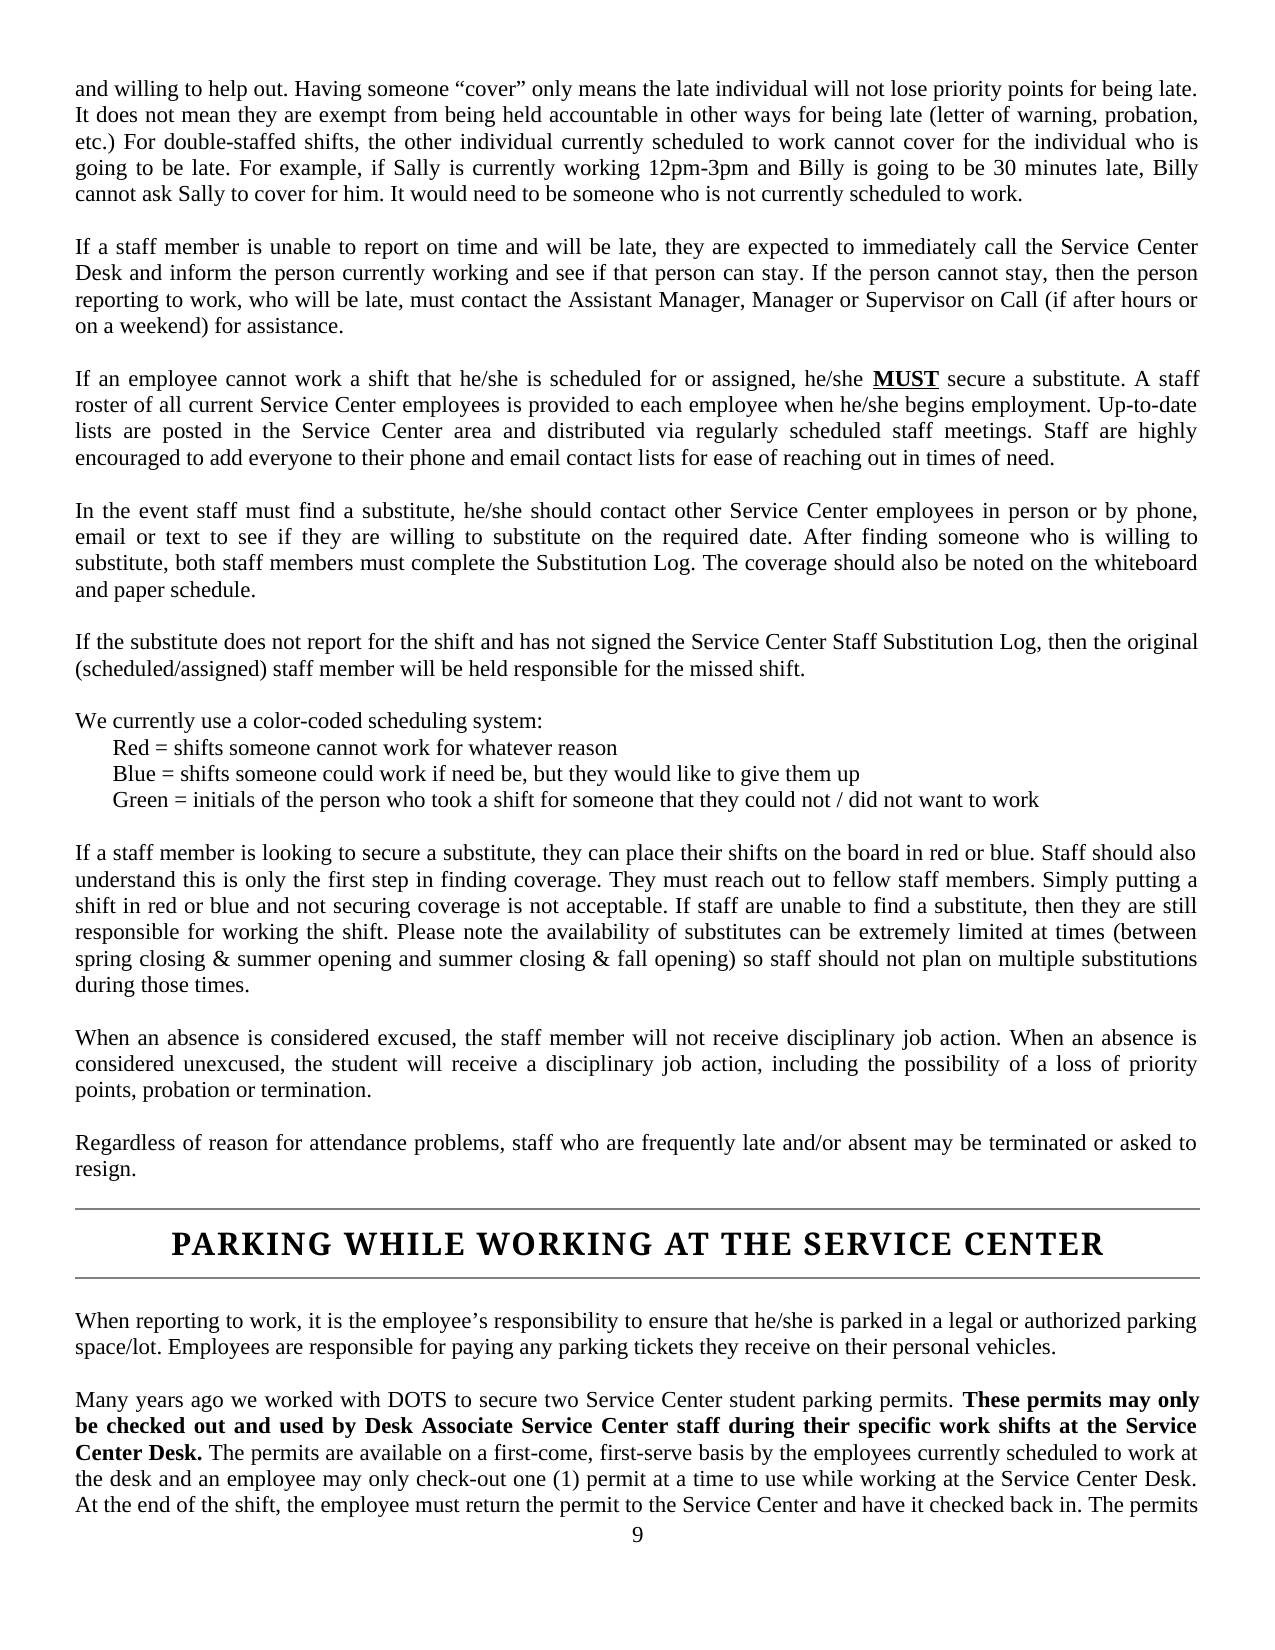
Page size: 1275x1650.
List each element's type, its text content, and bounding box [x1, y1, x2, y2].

text When reporting to work, it is the employee’s responsibility to ensure that he/she is parked in a legal or authorized parking space/lot. Employees are responsible for paying any parking tickets they receive on their personal vehicles. [75, 1307, 1200, 1360]
text Red = shifts someone cannot work for whatever reason [75, 734, 1200, 760]
text In the event staff must find a substitute, he/she should contact other Service Center employees in person or by phone, email or text to see if they are willing to substitute on the required date. After finding someone who is willing to substitute, both staff members must complete the Substitution Log. The coverage should also be noted on the whiteboard and paper schedule. [75, 497, 1200, 602]
text If a staff member is looking to secure a substitute, they can place their shifts on the board in red or blue. Staff should also understand this is only the first step in finding coverage. They must reach out to fellow staff members. Simply putting a shift in red or blue and not securing coverage is not acceptable. If staff are unable to find a substitute, then they are still responsible for working the shift. Please note the availability of substitutes can be extremely limited at times (between spring closing & summer opening and summer closing & fall opening) so staff should not plan on multiple substitutions during those times. [75, 839, 1200, 997]
text If a staff member is unable to report on time and will be late, they are expected to immediately call the Service Center Desk and inform the person currently working and see if that person can stay. If the person cannot stay, then the person reporting to work, who will be late, must contact the Assistant Manager, Manager or Supervisor on Call (if after hours or on a weekend) for assistance. [75, 233, 1200, 338]
text We currently use a color-coded scheduling system: [75, 707, 1200, 734]
text Green = initials of the person who took a shift for someone that they could not / did not want to work [75, 787, 1200, 813]
text If the substitute does not report for the shift and has not signed the Service Center Staff Substitution Log, then the original (scheduled/assigned) staff member will be held responsible for the missed shift. [75, 628, 1200, 681]
text Regardless of reason for attendance problems, staff who are frequently late and/or absent may be terminated or asked to resign. [75, 1129, 1200, 1182]
text Blue = shifts someone could work if need be, but they would like to give them up [75, 760, 1200, 787]
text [75, 75, 1200, 207]
text When an absence is considered excused, the staff member will not receive disciplinary job action. When an absence is considered unexcused, the student will receive a disciplinary job action, including the possibility of a loss of priority points, probation or termination. [75, 1024, 1200, 1103]
subtitle parking while working at the service center [75, 1210, 1200, 1277]
text If an employee cannot work a shift that he/she is scheduled for or assigned, he/she MUST secure a substitute. A staff roster of all current Service Center employees is provided to each employee when he/she begins employment. Up-to-date lists are posted in the Service Center area and distributed via regularly scheduled staff meetings. Staff are highly encouraged to add everyone to their phone and email contact lists for ease of reaching out in times of need. [75, 365, 1200, 470]
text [75, 1386, 1200, 1518]
